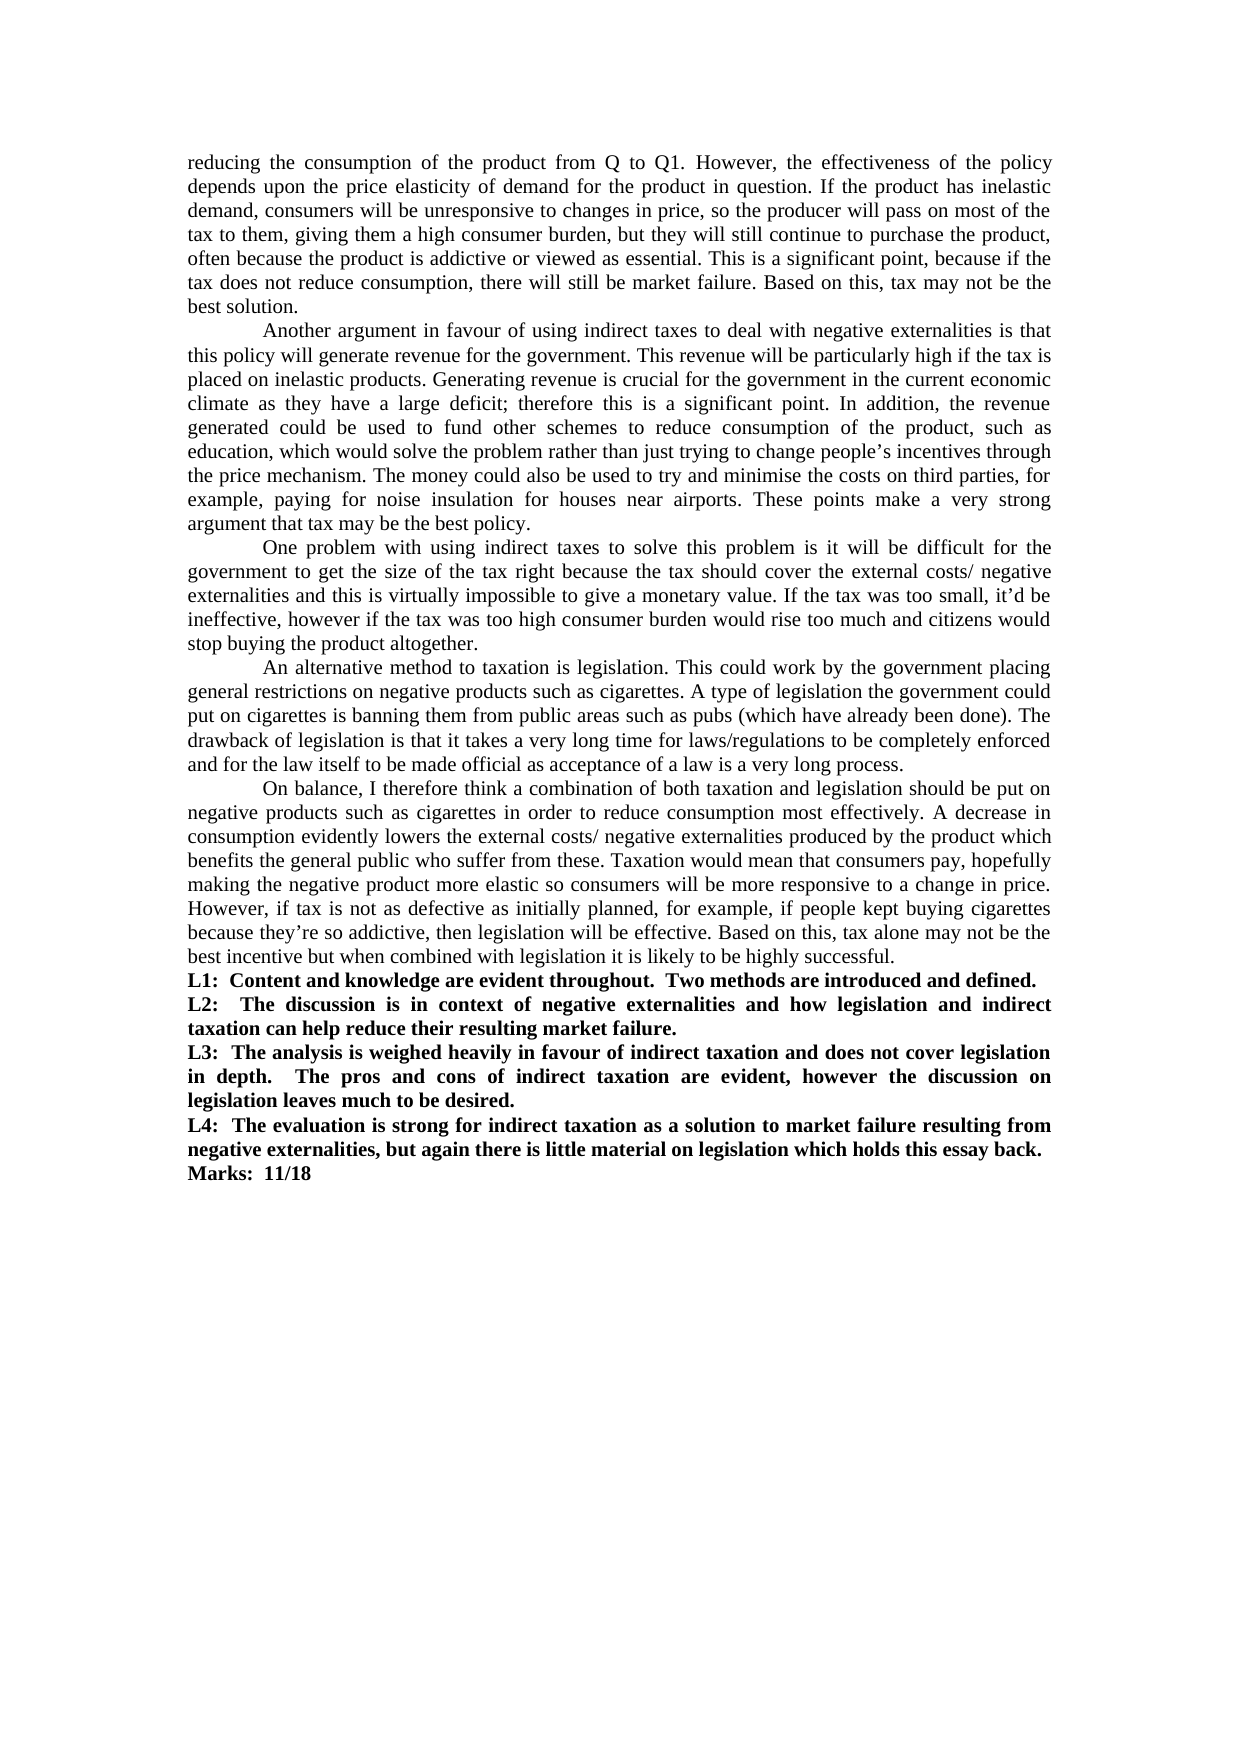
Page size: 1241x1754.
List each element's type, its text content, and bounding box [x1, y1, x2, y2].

text L4: The evaluation is strong for indirect taxation as a solution to market failure resulting from negative externalities, but again there is little material on legislation which holds this essay back. [187, 1112, 1053, 1161]
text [187, 150, 1053, 318]
text L1: Content and knowledge are evident throughout. Two methods are introduced and defined. [187, 968, 1053, 992]
text Marks: 11/18 [187, 1161, 1053, 1185]
text Another argument in favour of using indirect taxes to deal with negative externalities is that this policy will generate revenue for the government. This revenue will be particularly high if the tax is placed on inelastic products. Generating revenue is crucial for the government in the current economic climate as they have a large deficit; therefore this is a significant point. In addition, the revenue generated could be used to fund other schemes to reduce consumption of the product, such as education, which would solve the problem rather than just trying to change people’s incentives through the price mechanism. The money could also be used to try and minimise the costs on third parties, for example, paying for noise insulation for houses near airports. These points make a very strong argument that tax may be the best policy. [187, 318, 1053, 535]
text An alternative method to taxation is legislation. This could work by the government placing general restrictions on negative products such as cigarettes. A type of legislation the government could put on cigarettes is banning them from public areas such as pubs (which have already been done). The drawback of legislation is that it takes a very long time for laws/regulations to be completely enforced and for the law itself to be made official as acceptance of a law is a very long process. [187, 655, 1053, 776]
text On balance, I therefore think a combination of both taxation and legislation should be put on negative products such as cigarettes in order to reduce consumption most effectively. A decrease in consumption evidently lowers the external costs/ negative externalities produced by the product which benefits the general public who suffer from these. Taxation would mean that consumers pay, hopefully making the negative product more elastic so consumers will be more responsive to a change in price. However, if tax is not as defective as initially planned, for example, if people kept buying cigarettes because they’re so addictive, then legislation will be effective. Based on this, tax alone may not be the best incentive but when combined with legislation it is likely to be highly successful. [187, 776, 1053, 968]
text One problem with using indirect taxes to solve this problem is it will be difficult for the government to get the size of the tax right because the tax should cover the external costs/ negative externalities and this is virtually impossible to give a monetary value. If the tax was too small, it’d be ineffective, however if the tax was too high consumer burden would rise too much and citizens would stop buying the product altogether. [187, 535, 1053, 655]
text L3: The analysis is weighed heavily in favour of indirect taxation and does not cover legislation in depth. The pros and cons of indirect taxation are evident, however the discussion on legislation leaves much to be desired. [187, 1040, 1053, 1112]
text L2: The discussion is in context of negative externalities and how legislation and indirect taxation can help reduce their resulting market failure. [187, 992, 1053, 1040]
